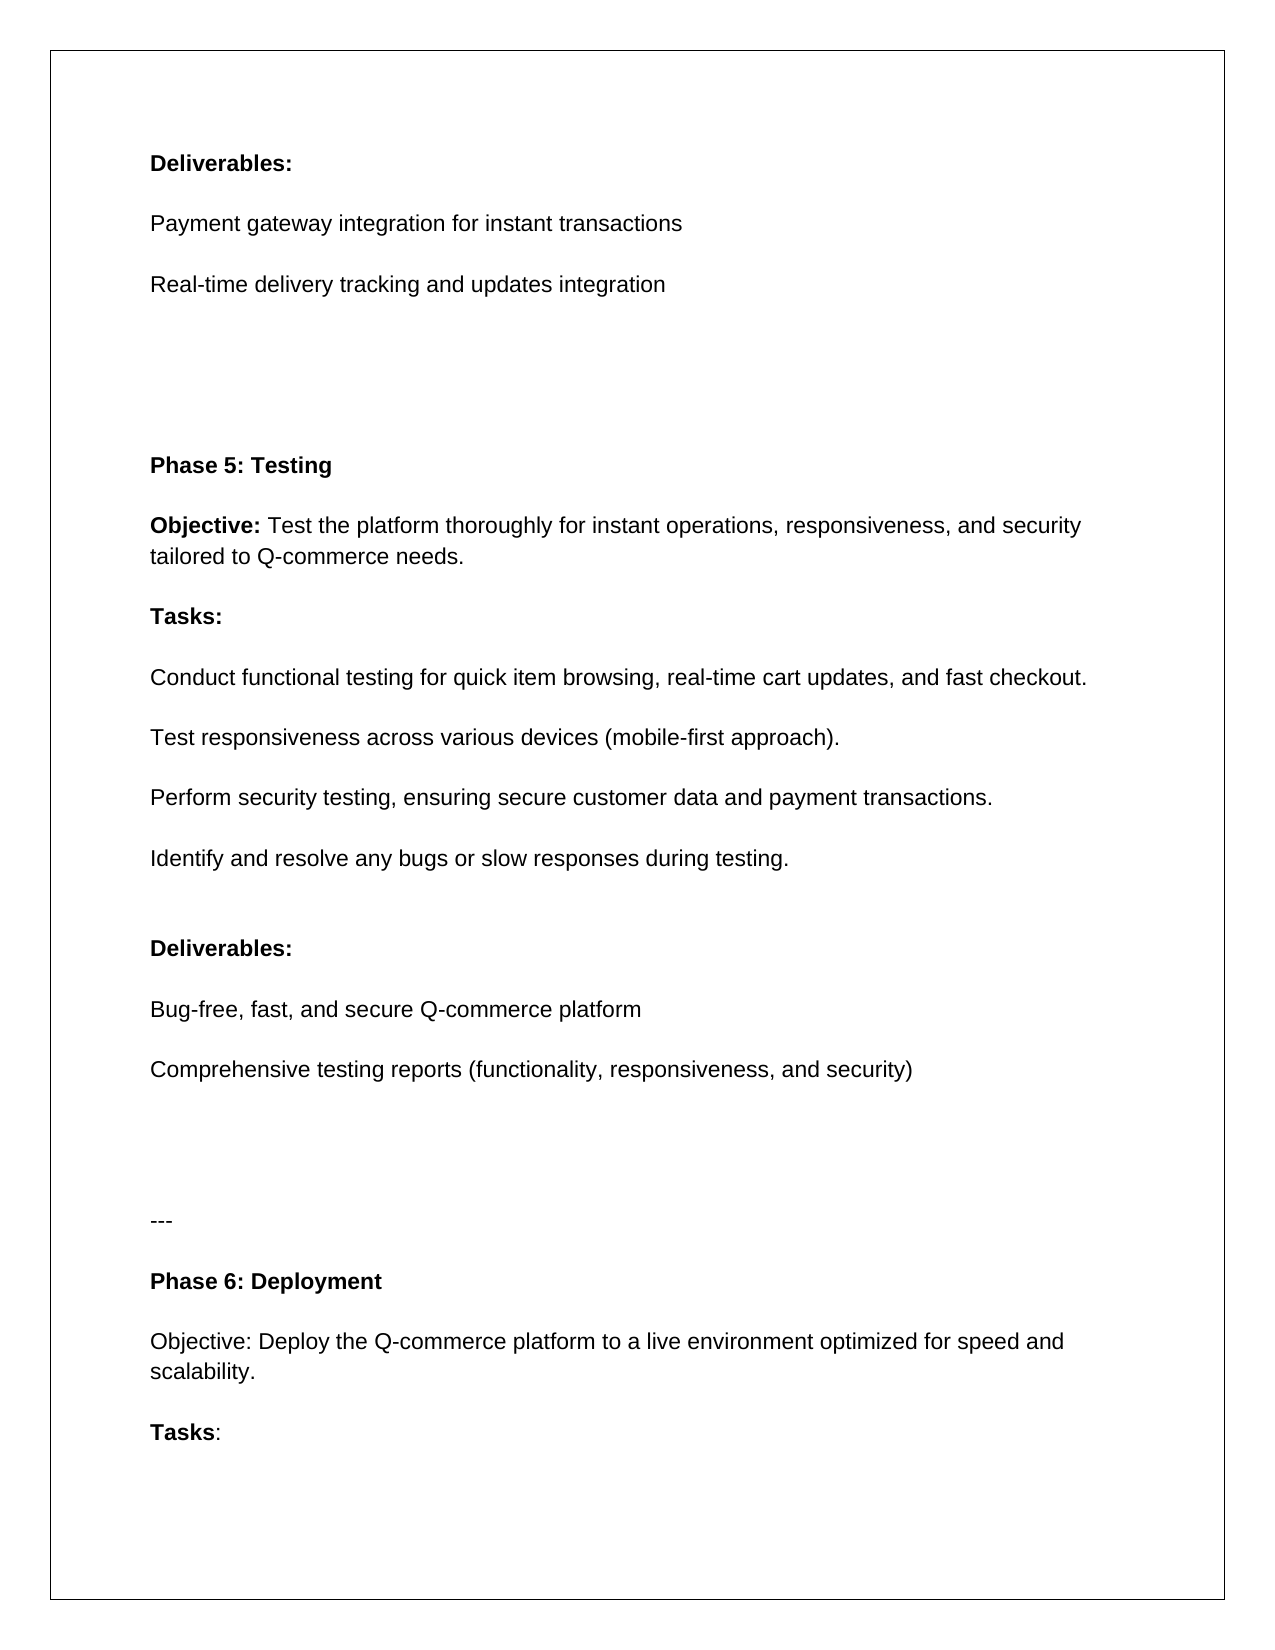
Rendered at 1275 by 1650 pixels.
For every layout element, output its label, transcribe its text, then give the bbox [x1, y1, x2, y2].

text Deliverables: [150, 150, 1125, 176]
text Identify and resolve any bugs or slow responses during testing. [150, 845, 1125, 871]
text Tasks: [150, 603, 1125, 629]
text Tasks: [150, 1419, 1125, 1445]
text Objective: Test the platform thoroughly for instant operations, responsiveness, and security tailored to Q-commerce needs. [150, 512, 1125, 569]
text Real-time delivery tracking and updates integration [150, 271, 1125, 297]
text Phase 6: Deployment [150, 1268, 1125, 1294]
text Payment gateway integration for instant transactions [150, 210, 1125, 237]
text Comprehensive testing reports (functionality, responsiveness, and security) [150, 1056, 1125, 1083]
text Test responsiveness across various devices (mobile-first approach). [150, 724, 1125, 750]
text Conduct functional testing for quick item browsing, real-time cart updates, and fast checkout. [150, 663, 1125, 690]
text Phase 5: Testing [150, 452, 1125, 478]
text Deliverables: [150, 935, 1125, 962]
text Perform security testing, ensuring secure customer data and payment transactions. [150, 784, 1125, 811]
text --- [150, 1207, 1125, 1234]
text Objective: Deploy the Q-commerce platform to a live environment optimized for speed and scalability. [150, 1328, 1125, 1385]
text Bug-free, fast, and secure Q-commerce platform [150, 996, 1125, 1022]
